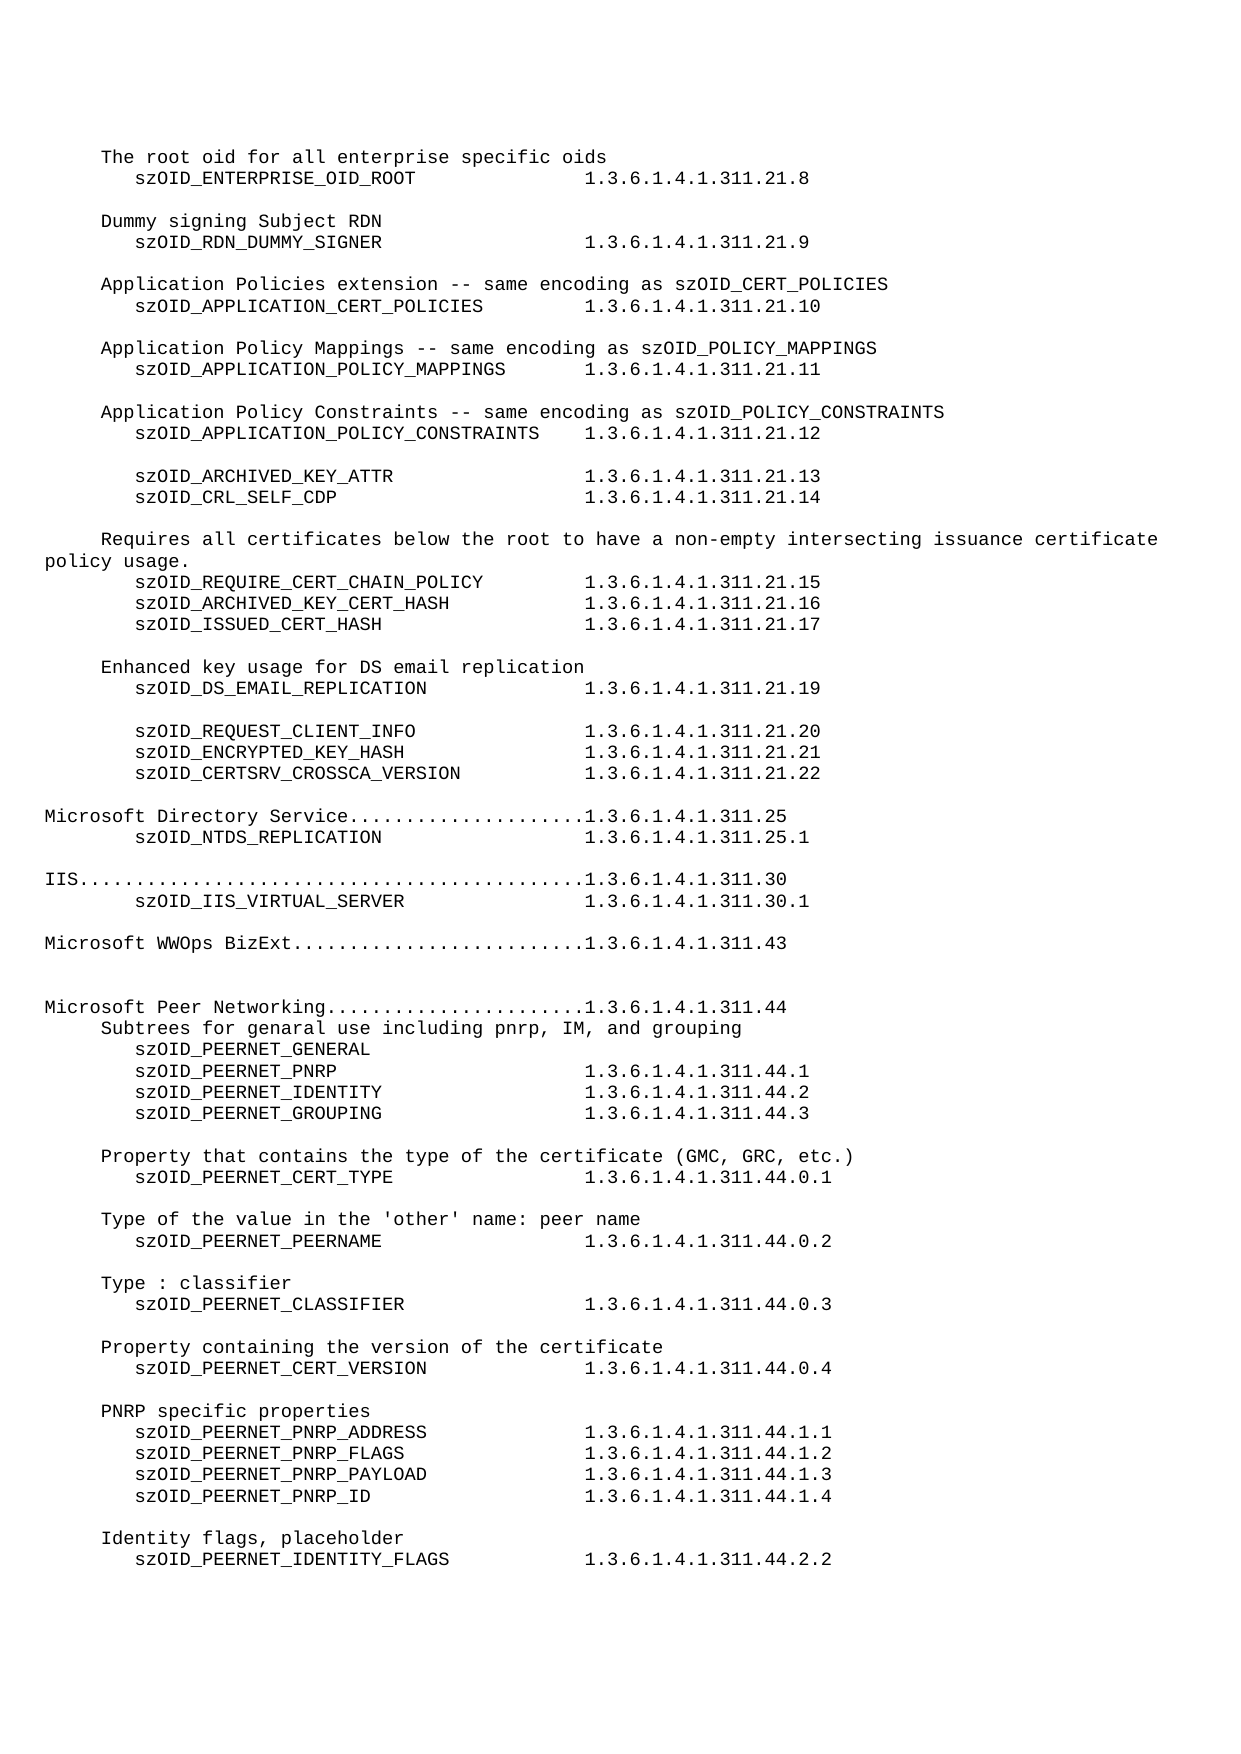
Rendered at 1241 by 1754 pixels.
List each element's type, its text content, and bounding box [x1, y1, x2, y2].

text Subtrees for genaral use including pnrp, IM, and grouping [44, 1019, 1181, 1040]
text Application Policies extension -- same encoding as szOID_CERT_POLICIES [44, 275, 1181, 296]
text Type : classifier [44, 1274, 1181, 1295]
text szOID_CRL_SELF_CDP 1.3.6.1.4.1.311.21.14 [44, 488, 1181, 509]
text Microsoft Peer Networking.......................1.3.6.1.4.1.311.44 [44, 998, 1181, 1019]
text szOID_ENTERPRISE_OID_ROOT 1.3.6.1.4.1.311.21.8 [44, 169, 1181, 190]
text szOID_APPLICATION_CERT_POLICIES 1.3.6.1.4.1.311.21.10 [44, 296, 1181, 318]
text Identity flags, placeholder [44, 1529, 1181, 1550]
text szOID_PEERNET_CERT_TYPE 1.3.6.1.4.1.311.44.0.1 [44, 1168, 1181, 1189]
text Requires all certificates below the root to have a non-empty intersecting issuance certificate policy usage. [44, 530, 1181, 573]
text szOID_PEERNET_PNRP_PAYLOAD 1.3.6.1.4.1.311.44.1.3 [44, 1465, 1181, 1486]
text IIS.............................................1.3.6.1.4.1.311.30 [44, 870, 1181, 891]
text szOID_ENCRYPTED_KEY_HASH 1.3.6.1.4.1.311.21.21 [44, 743, 1181, 764]
text Property containing the version of the certificate [44, 1338, 1181, 1359]
text szOID_PEERNET_PNRP_FLAGS 1.3.6.1.4.1.311.44.1.2 [44, 1444, 1181, 1465]
text Dummy signing Subject RDN [44, 211, 1181, 233]
text szOID_ARCHIVED_KEY_CERT_HASH 1.3.6.1.4.1.311.21.16 [44, 594, 1181, 615]
text szOID_PEERNET_GROUPING 1.3.6.1.4.1.311.44.3 [44, 1104, 1181, 1125]
text szOID_ISSUED_CERT_HASH 1.3.6.1.4.1.311.21.17 [44, 615, 1181, 636]
text The root oid for all enterprise specific oids [44, 148, 1181, 169]
text szOID_APPLICATION_POLICY_CONSTRAINTS 1.3.6.1.4.1.311.21.12 [44, 424, 1181, 445]
text PNRP specific properties [44, 1401, 1181, 1423]
text szOID_APPLICATION_POLICY_MAPPINGS 1.3.6.1.4.1.311.21.11 [44, 360, 1181, 381]
text Application Policy Mappings -- same encoding as szOID_POLICY_MAPPINGS [44, 339, 1181, 360]
text Type of the value in the 'other' name: peer name [44, 1210, 1181, 1231]
text szOID_ARCHIVED_KEY_ATTR 1.3.6.1.4.1.311.21.13 [44, 466, 1181, 488]
text szOID_REQUEST_CLIENT_INFO 1.3.6.1.4.1.311.21.20 [44, 721, 1181, 743]
text szOID_PEERNET_IDENTITY_FLAGS 1.3.6.1.4.1.311.44.2.2 [44, 1550, 1181, 1571]
text szOID_NTDS_REPLICATION 1.3.6.1.4.1.311.25.1 [44, 828, 1181, 849]
text Microsoft WWOps BizExt..........................1.3.6.1.4.1.311.43 [44, 934, 1181, 955]
text szOID_PEERNET_PEERNAME 1.3.6.1.4.1.311.44.0.2 [44, 1231, 1181, 1253]
text szOID_RDN_DUMMY_SIGNER 1.3.6.1.4.1.311.21.9 [44, 233, 1181, 254]
text szOID_PEERNET_IDENTITY 1.3.6.1.4.1.311.44.2 [44, 1083, 1181, 1104]
text szOID_IIS_VIRTUAL_SERVER 1.3.6.1.4.1.311.30.1 [44, 891, 1181, 913]
text szOID_PEERNET_PNRP 1.3.6.1.4.1.311.44.1 [44, 1061, 1181, 1083]
text szOID_PEERNET_GENERAL [44, 1040, 1181, 1061]
text szOID_CERTSRV_CROSSCA_VERSION 1.3.6.1.4.1.311.21.22 [44, 764, 1181, 785]
text szOID_PEERNET_CLASSIFIER 1.3.6.1.4.1.311.44.0.3 [44, 1295, 1181, 1316]
text szOID_PEERNET_PNRP_ADDRESS 1.3.6.1.4.1.311.44.1.1 [44, 1423, 1181, 1444]
text Application Policy Constraints -- same encoding as szOID_POLICY_CONSTRAINTS [44, 403, 1181, 424]
text szOID_PEERNET_CERT_VERSION 1.3.6.1.4.1.311.44.0.4 [44, 1359, 1181, 1380]
text szOID_PEERNET_PNRP_ID 1.3.6.1.4.1.311.44.1.4 [44, 1486, 1181, 1508]
text Property that contains the type of the certificate (GMC, GRC, etc.) [44, 1146, 1181, 1168]
text szOID_REQUIRE_CERT_CHAIN_POLICY 1.3.6.1.4.1.311.21.15 [44, 573, 1181, 594]
text szOID_DS_EMAIL_REPLICATION 1.3.6.1.4.1.311.21.19 [44, 679, 1181, 700]
text Enhanced key usage for DS email replication [44, 658, 1181, 679]
text Microsoft Directory Service.....................1.3.6.1.4.1.311.25 [44, 806, 1181, 828]
